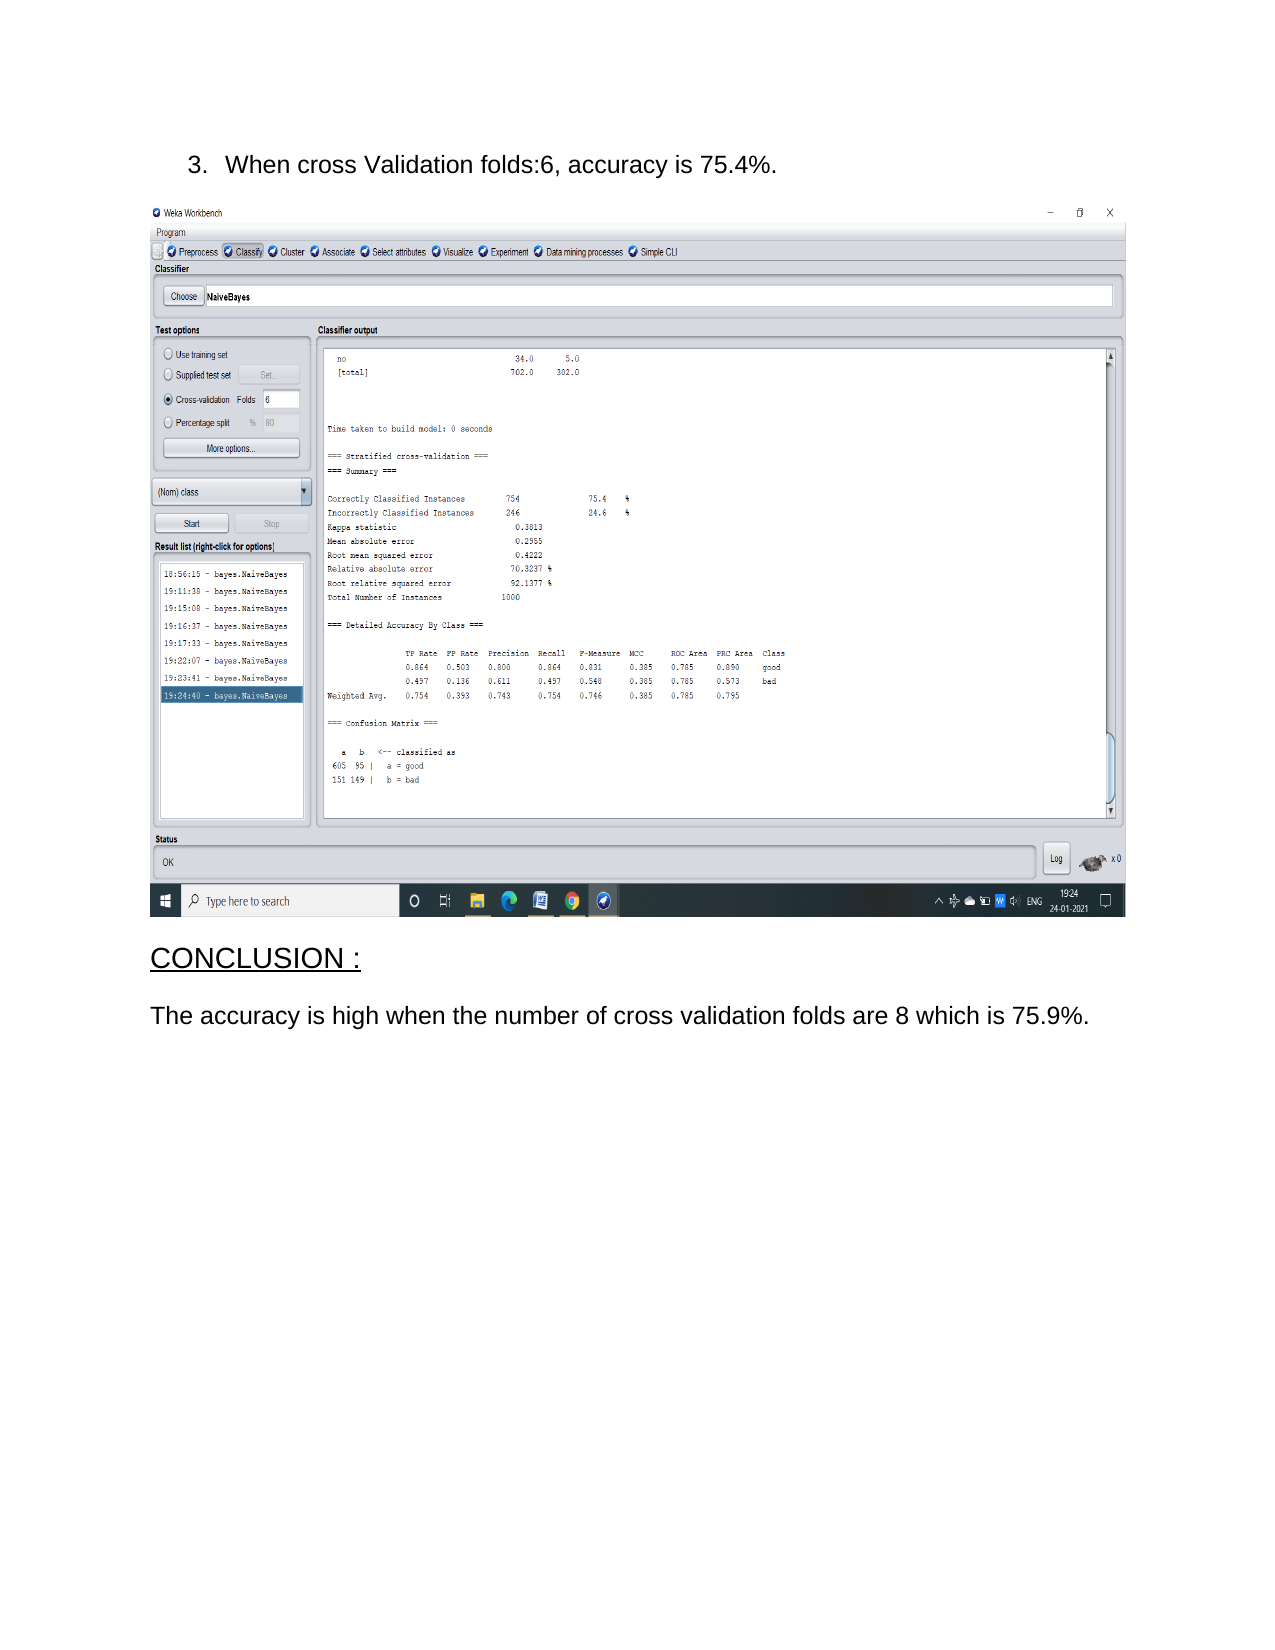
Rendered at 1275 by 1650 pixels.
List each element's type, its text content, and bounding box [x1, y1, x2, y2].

text The accuracy is high when the number of cross validation folds are 8 which is 75.9%. [150, 1001, 1125, 1029]
text CONCLUSION : [150, 941, 1125, 975]
picture [150, 203, 1126, 917]
list When cross Validation folds:6, accuracy is 75.4%. [187, 150, 1125, 179]
